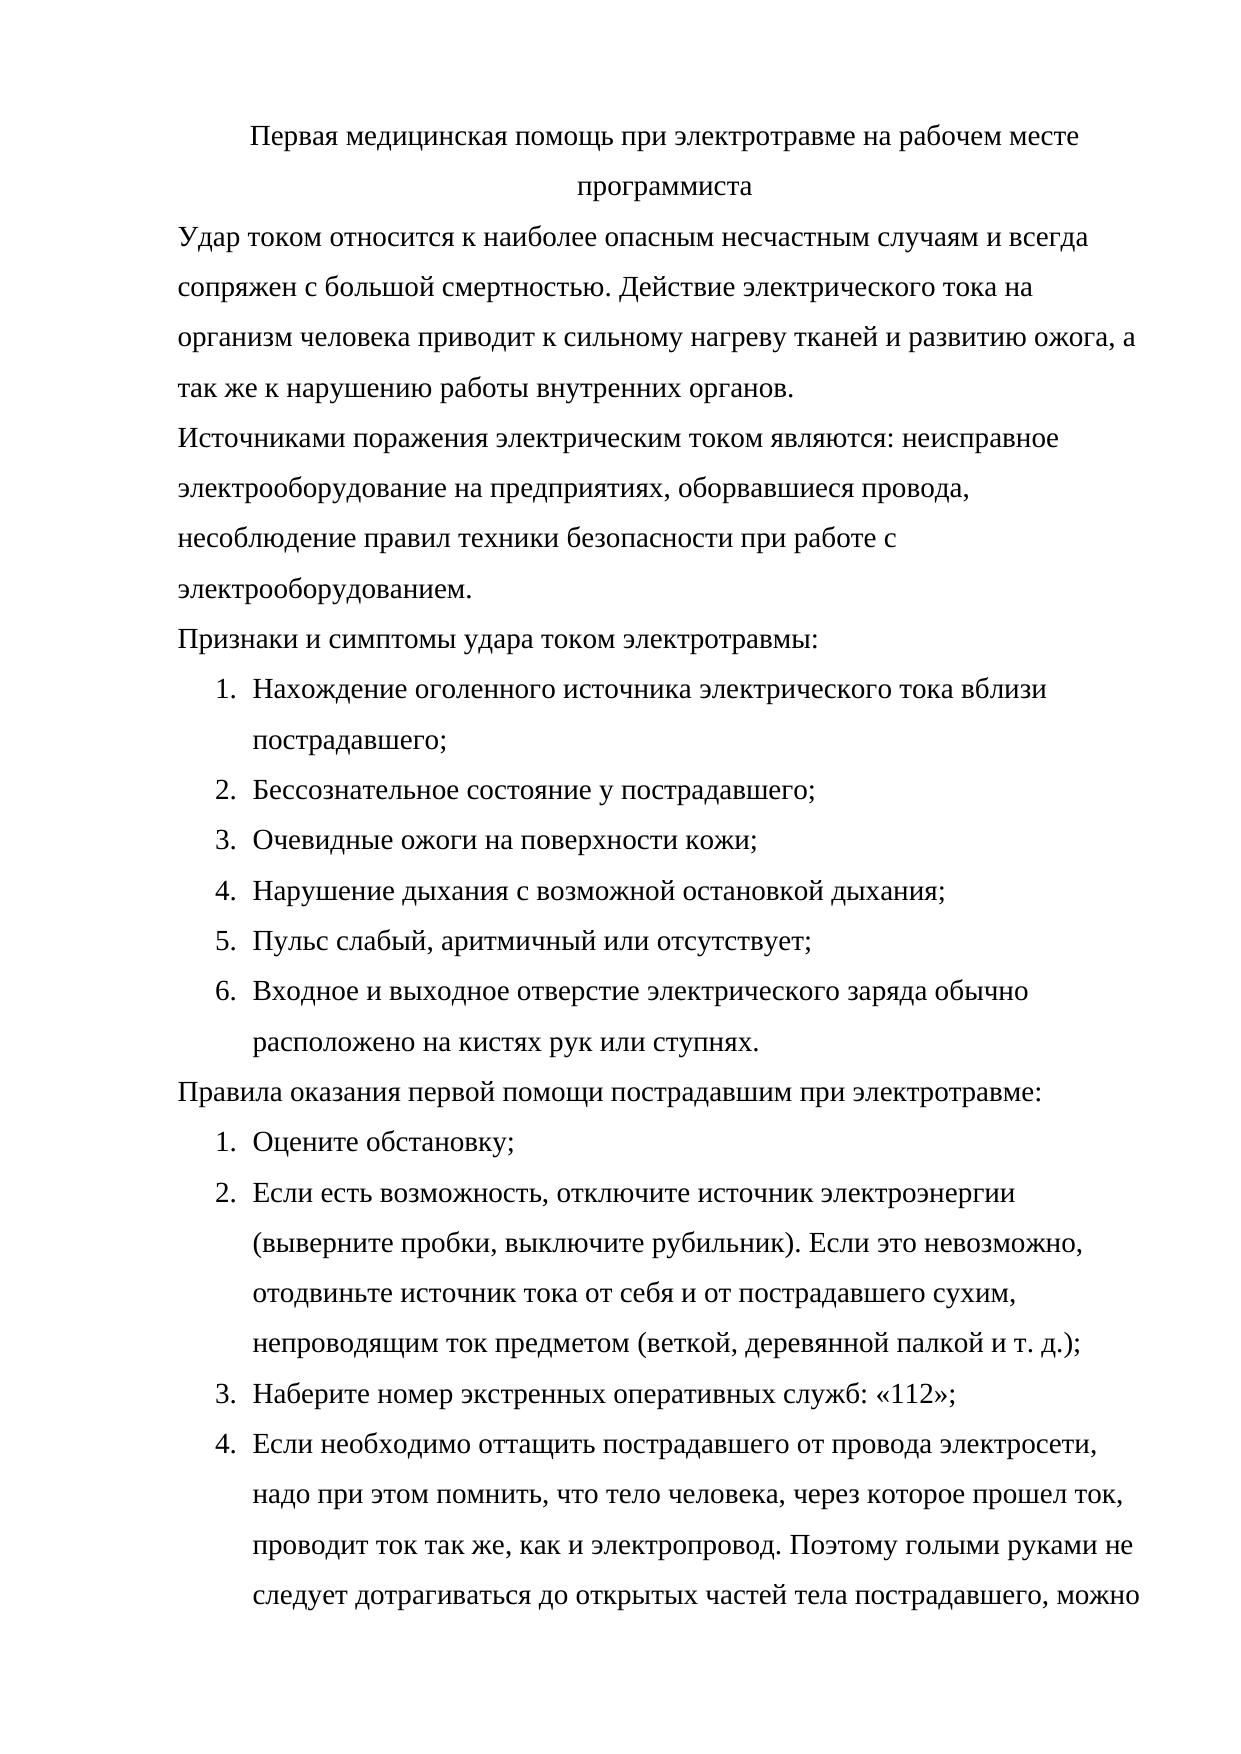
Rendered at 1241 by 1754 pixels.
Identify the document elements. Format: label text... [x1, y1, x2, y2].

list Если есть возможность, отключите источник электроэнергии (выверните пробки, выключите рубильник). Если это невозможно, отодвиньте источник тока от себя и от пострадавшего сухим, непроводящим ток предметом (веткой, деревянной палкой и т. д.); [215, 1175, 1152, 1359]
list Входное и выходное отверстие электрического заряда обычно расположено на кистях рук или ступнях. [215, 973, 1152, 1057]
list Очевидные ожоги на поверхности кожи; [215, 822, 1152, 856]
list Пульс слабый, аритмичный или отсутствует; [215, 923, 1152, 957]
list Наберите номер экстренных оперативных служб: «112»; [215, 1376, 1152, 1409]
text Источниками поражения электрическим током являются: неисправное электрооборудование на предприятиях, оборвавшиеся провода, несоблюдение правил техники безопасности при работе с электрооборудованием. [177, 420, 1152, 604]
list Бессознательное состояние у пострадавшего; [215, 772, 1152, 806]
list Нарушение дыхания с возможной остановкой дыхания; [215, 873, 1152, 906]
text Удар током относится к наиболее опасным несчастным случаям и всегда сопряжен с большой смертностью. Действие электрического тока на организм человека приводит к сильному нагреву тканей и развитию ожога, а так же к нарушению работы внутренних органов. [177, 219, 1152, 403]
text Признаки и симптомы удара током электротравмы: [177, 621, 1152, 655]
text Правила оказания первой помощи пострадавшим при электротравме: [177, 1074, 1152, 1108]
list Оцените обстановку; [215, 1124, 1152, 1158]
list Нахождение оголенного источника электрического тока вблизи пострадавшего; [215, 672, 1152, 755]
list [215, 1426, 1152, 1611]
text Первая медицинская помощь при электротравме на рабочем месте программиста [177, 118, 1152, 202]
